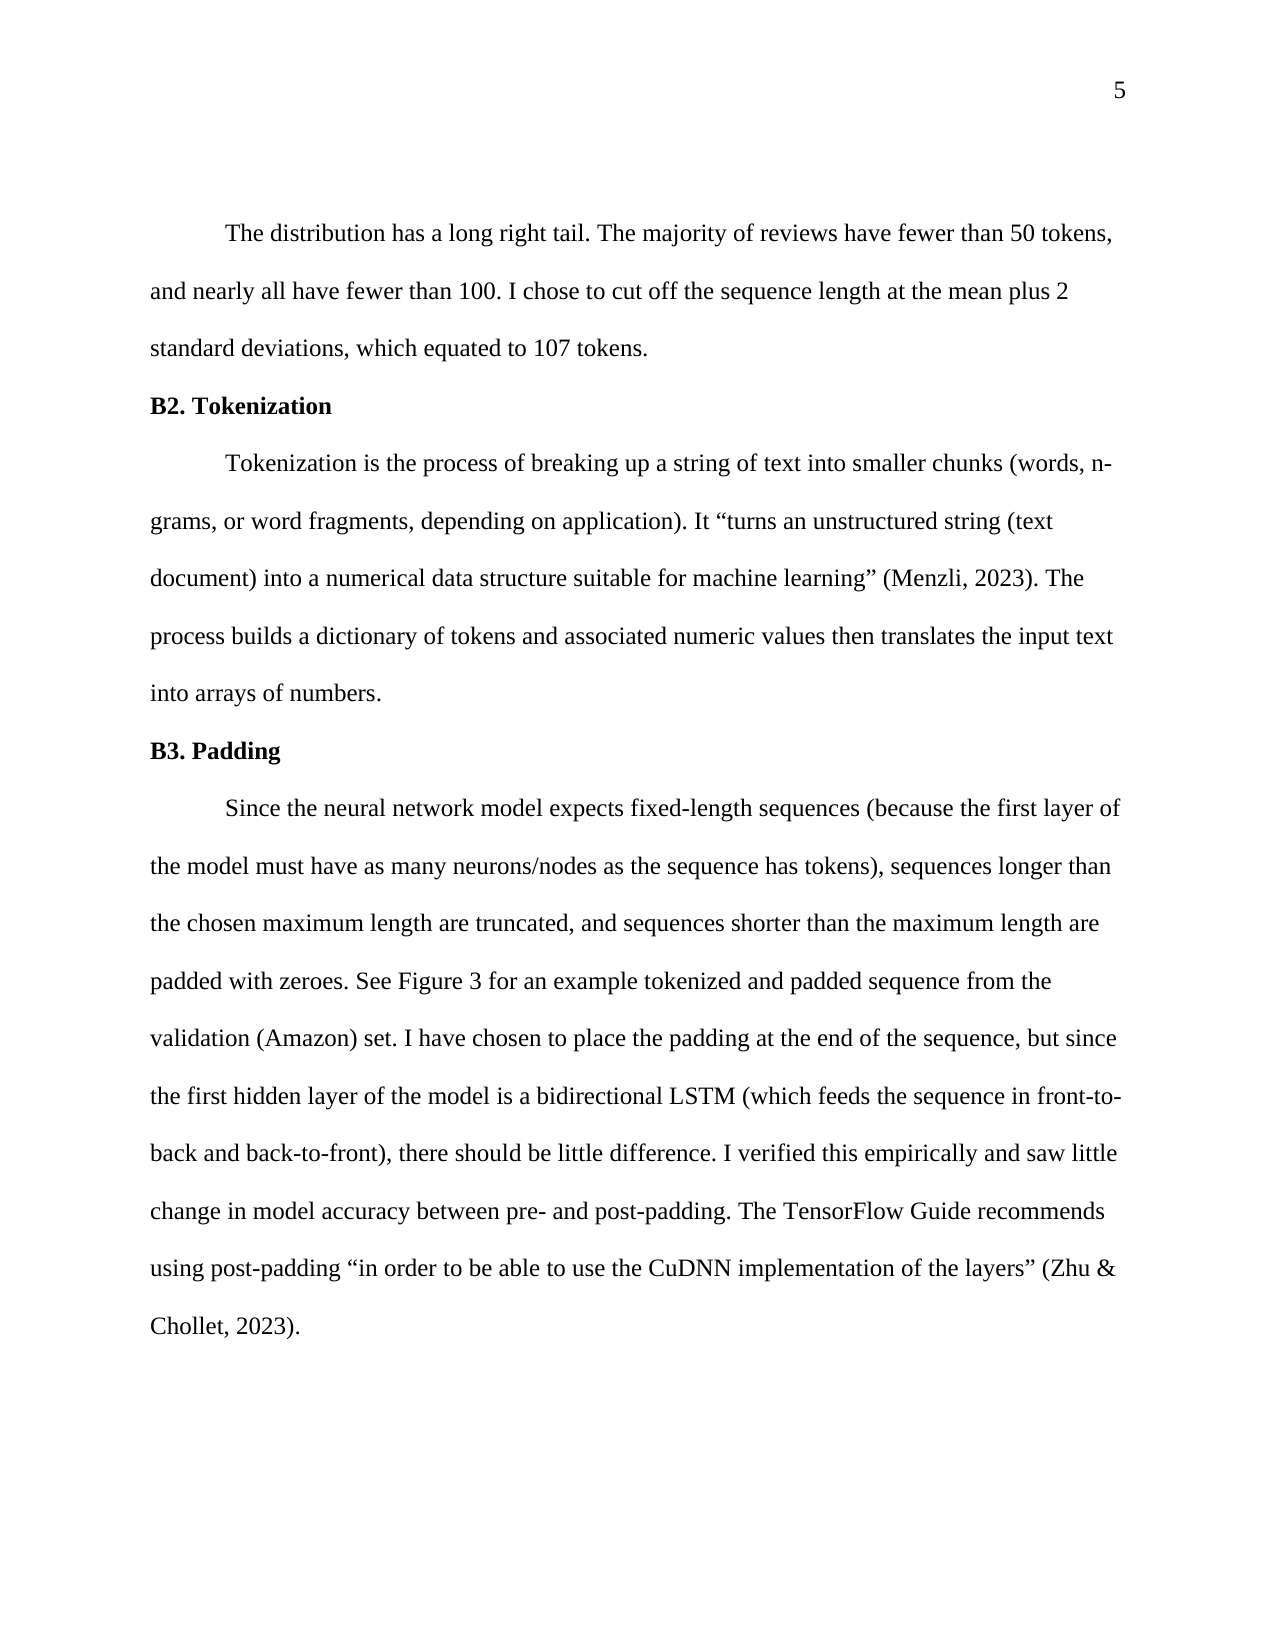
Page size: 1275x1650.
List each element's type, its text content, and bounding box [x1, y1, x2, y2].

subtitle B3. Padding [150, 736, 1125, 765]
subtitle B2. Tokenization [150, 391, 1125, 420]
text Tokenization is the process of breaking up a string of text into smaller chunks (words, n-grams, or word fragments, depending on application). It “turns an unstructured string (text document) into a numerical data structure suitable for machine learning” (Menzli, 2023). The process builds a dictionary of tokens and associated numeric values then translates the input text into arrays of numbers. [150, 448, 1125, 707]
text Since the neural network model expects fixed-length sequences (because the first layer of the model must have as many neurons/nodes as the sequence has tokens), sequences longer than the chosen maximum length are truncated, and sequences shorter than the maximum length are padded with zeroes. See Figure 3 for an example tokenized and padded sequence from the validation (Amazon) set. I have chosen to place the padding at the end of the sequence, but since the first hidden layer of the model is a bidirectional LSTM (which feeds the sequence in front-to-back and back-to-front), there should be little difference. I verified this empirically and saw little change in model accuracy between pre- and post-padding. The TensorFlow Guide recommends using post-padding “in order to be able to use the CuDNN implementation of the layers” (Zhu & Chollet, 2023). [150, 793, 1125, 1340]
text The distribution has a long right tail. The majority of reviews have fewer than 50 tokens, and nearly all have fewer than 100. I chose to cut off the sequence length at the mean plus 2 standard deviations, which equated to 107 tokens. [150, 218, 1125, 362]
